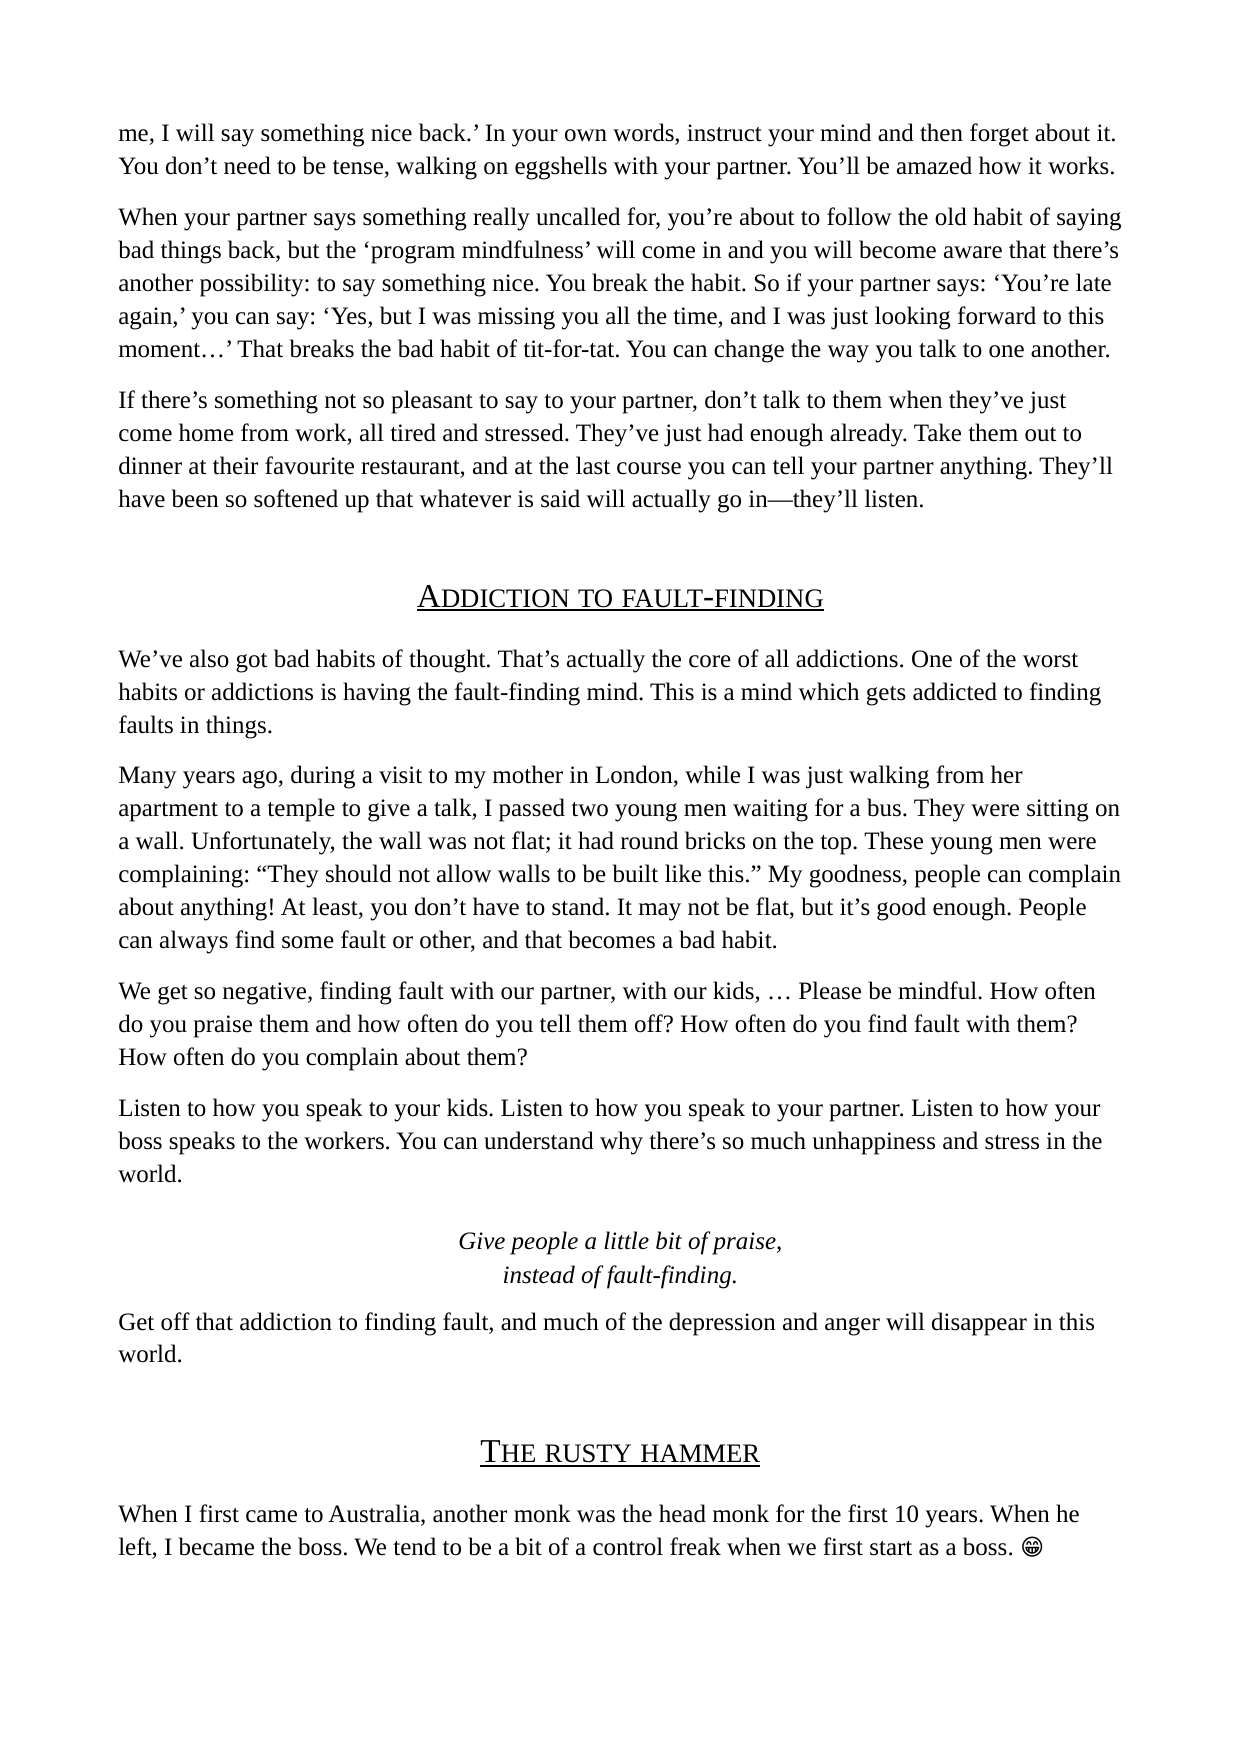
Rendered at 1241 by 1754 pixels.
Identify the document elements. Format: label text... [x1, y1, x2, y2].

text If there’s something not so pleasant to say to your partner, don’t talk to them when they’ve just come home from work, all tired and stressed. They’ve just had enough already. Take them out to dinner at their favourite restaurant, and at the last course you can tell your partner anything. They’ll have been so softened up that whatever is said will actually go in—they’ll listen. [118, 385, 1122, 512]
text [118, 118, 1122, 180]
text The rusty hammer [118, 1432, 1122, 1470]
text Many years ago, during a visit to my mother in London, while I was just walking from her apartment to a temple to give a talk, I passed two young men waiting for a bus. They were sitting on a wall. Unfortunately, the wall was not flat; it had round bricks on the top. These young men were complaining: “They should not allow walls to be built like this.” My goodness, people can complain about anything! At least, you don’t have to stand. It may not be flat, but it’s good enough. People can always find some fault or other, and that becomes a bad habit. [118, 760, 1122, 954]
text Listen to how you speak to your kids. Listen to how you speak to your partner. Listen to how your boss speaks to the workers. You can understand why there’s so much unhappiness and stress in the world. [118, 1093, 1122, 1188]
text We’ve also got bad habits of thought. That’s actually the core of all addictions. One of the worst habits or addictions is having the fault-finding mind. This is a mind which gets addicted to finding faults in things. [118, 644, 1122, 738]
text Give people a little bit of praise, instead of fault-finding. [118, 1222, 1122, 1289]
text When your partner says something really uncalled for, you’re about to follow the old habit of saying bad things back, but the ‘program mindfulness’ will come in and you will become aware that there’s another possibility: to say something nice. You break the habit. So if your partner says: ‘You’re late again,’ you can say: ‘Yes, but I was missing you all the time, and I was just looking forward to this moment…’ That breaks the bad habit of tit-for-tat. You can change the way you talk to one another. [118, 202, 1122, 363]
text Get off that addiction to finding fault, and much of the depression and anger will disappear in this world. [118, 1307, 1122, 1368]
text We get so negative, finding fault with our partner, with our kids, … Please be mindful. How often do you praise them and how often do you tell them off? How often do you find fault with them? How often do you complain about them? [118, 976, 1122, 1071]
text Addiction to fault-finding [118, 576, 1122, 614]
text When I first came to Australia, another monk was the head monk for the first 10 years. When he left, I became the boss. We tend to be a bit of a control freak when we first start as a boss. 😁 [118, 1499, 1122, 1562]
